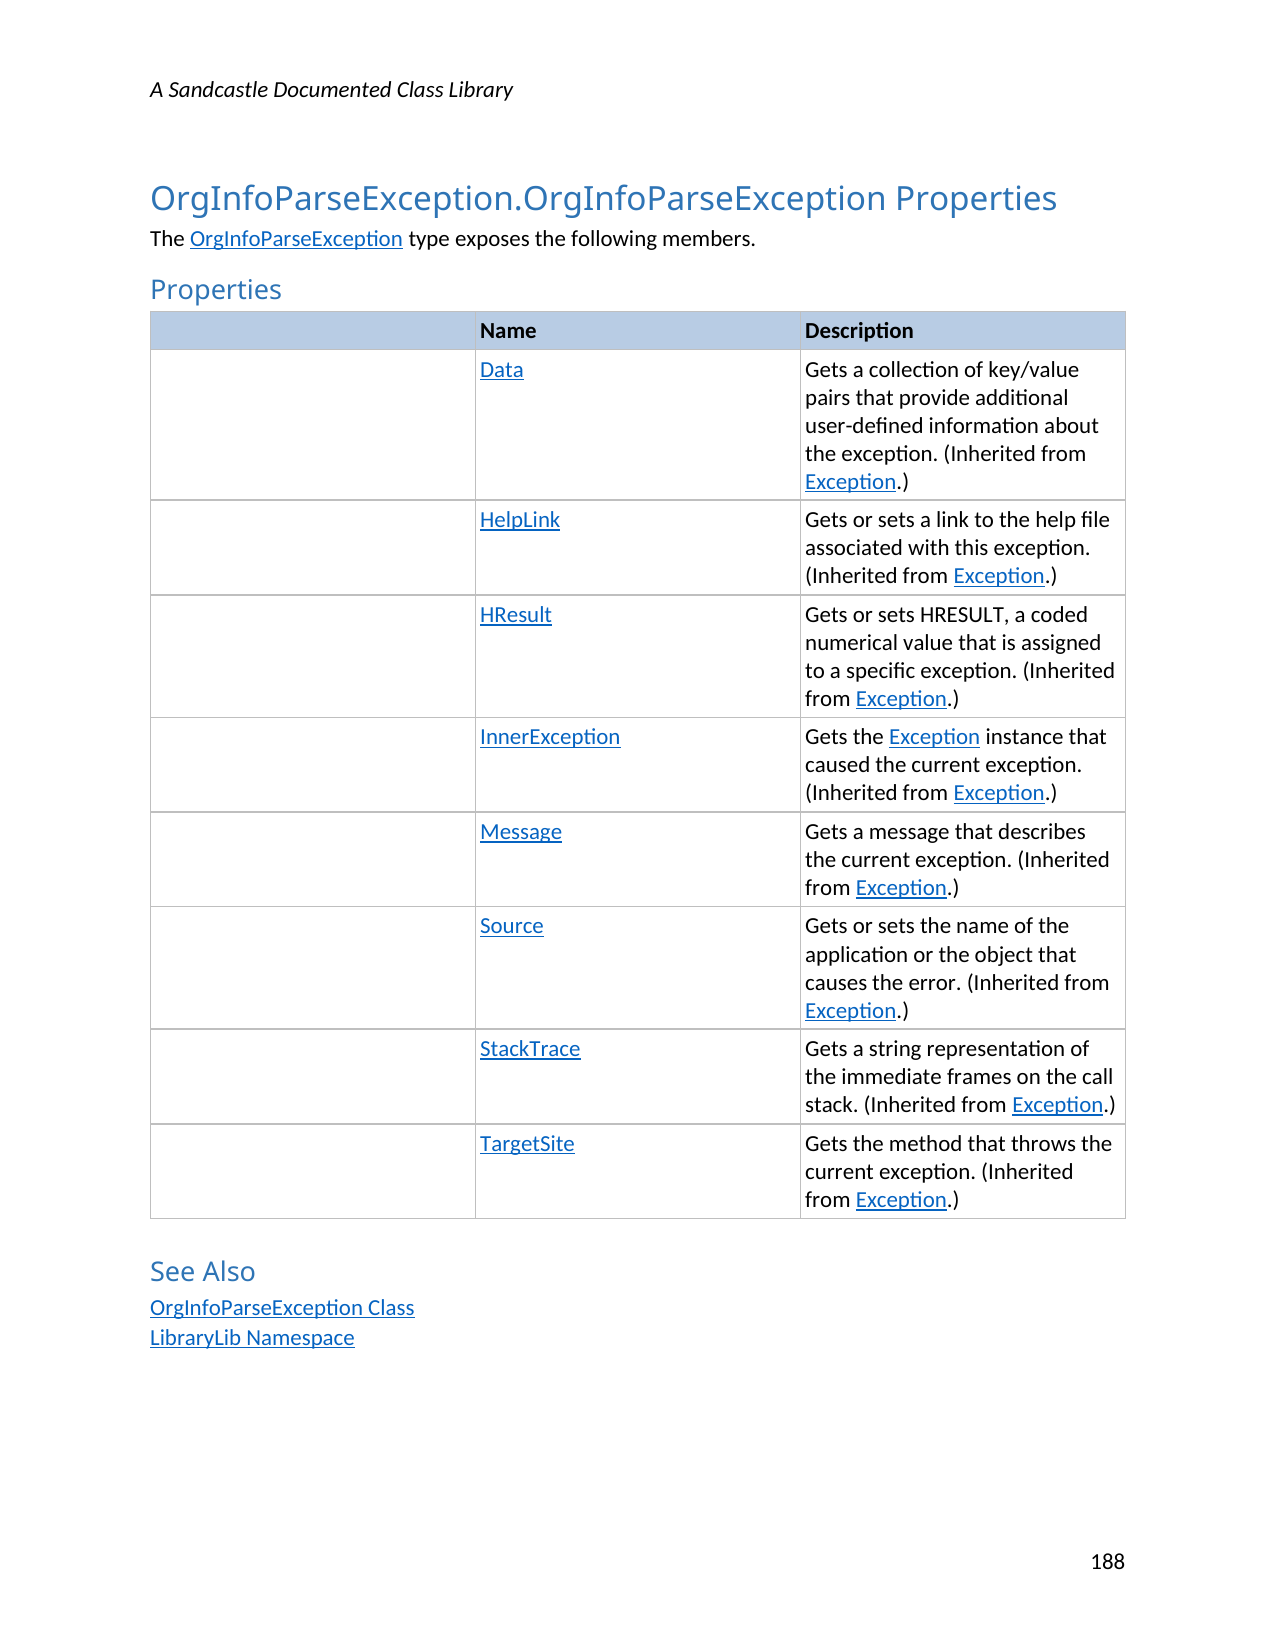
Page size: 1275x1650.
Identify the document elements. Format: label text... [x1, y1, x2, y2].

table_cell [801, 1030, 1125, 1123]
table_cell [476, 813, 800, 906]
text The OrgInfoParseException type exposes the following members. [150, 224, 1125, 252]
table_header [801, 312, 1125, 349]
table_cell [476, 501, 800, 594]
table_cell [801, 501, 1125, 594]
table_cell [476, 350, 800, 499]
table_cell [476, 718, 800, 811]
text OrgInfoParseException Class [150, 1293, 1125, 1321]
subtitle Properties [150, 271, 1125, 308]
subtitle OrgInfoParseException.OrgInfoParseException Properties [150, 175, 1125, 220]
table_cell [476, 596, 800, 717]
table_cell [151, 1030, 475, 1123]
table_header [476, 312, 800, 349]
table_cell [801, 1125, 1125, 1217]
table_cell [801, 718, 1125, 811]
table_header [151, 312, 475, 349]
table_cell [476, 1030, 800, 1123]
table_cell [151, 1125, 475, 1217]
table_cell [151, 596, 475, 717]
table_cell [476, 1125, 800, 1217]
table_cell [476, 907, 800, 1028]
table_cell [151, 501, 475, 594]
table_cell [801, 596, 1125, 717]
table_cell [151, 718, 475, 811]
text LibraryLib Namespace [150, 1323, 1125, 1351]
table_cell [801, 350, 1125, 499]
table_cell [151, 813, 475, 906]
subtitle See Also [150, 1253, 1125, 1290]
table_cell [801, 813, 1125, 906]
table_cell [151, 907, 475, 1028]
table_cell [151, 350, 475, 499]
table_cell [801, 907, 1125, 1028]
